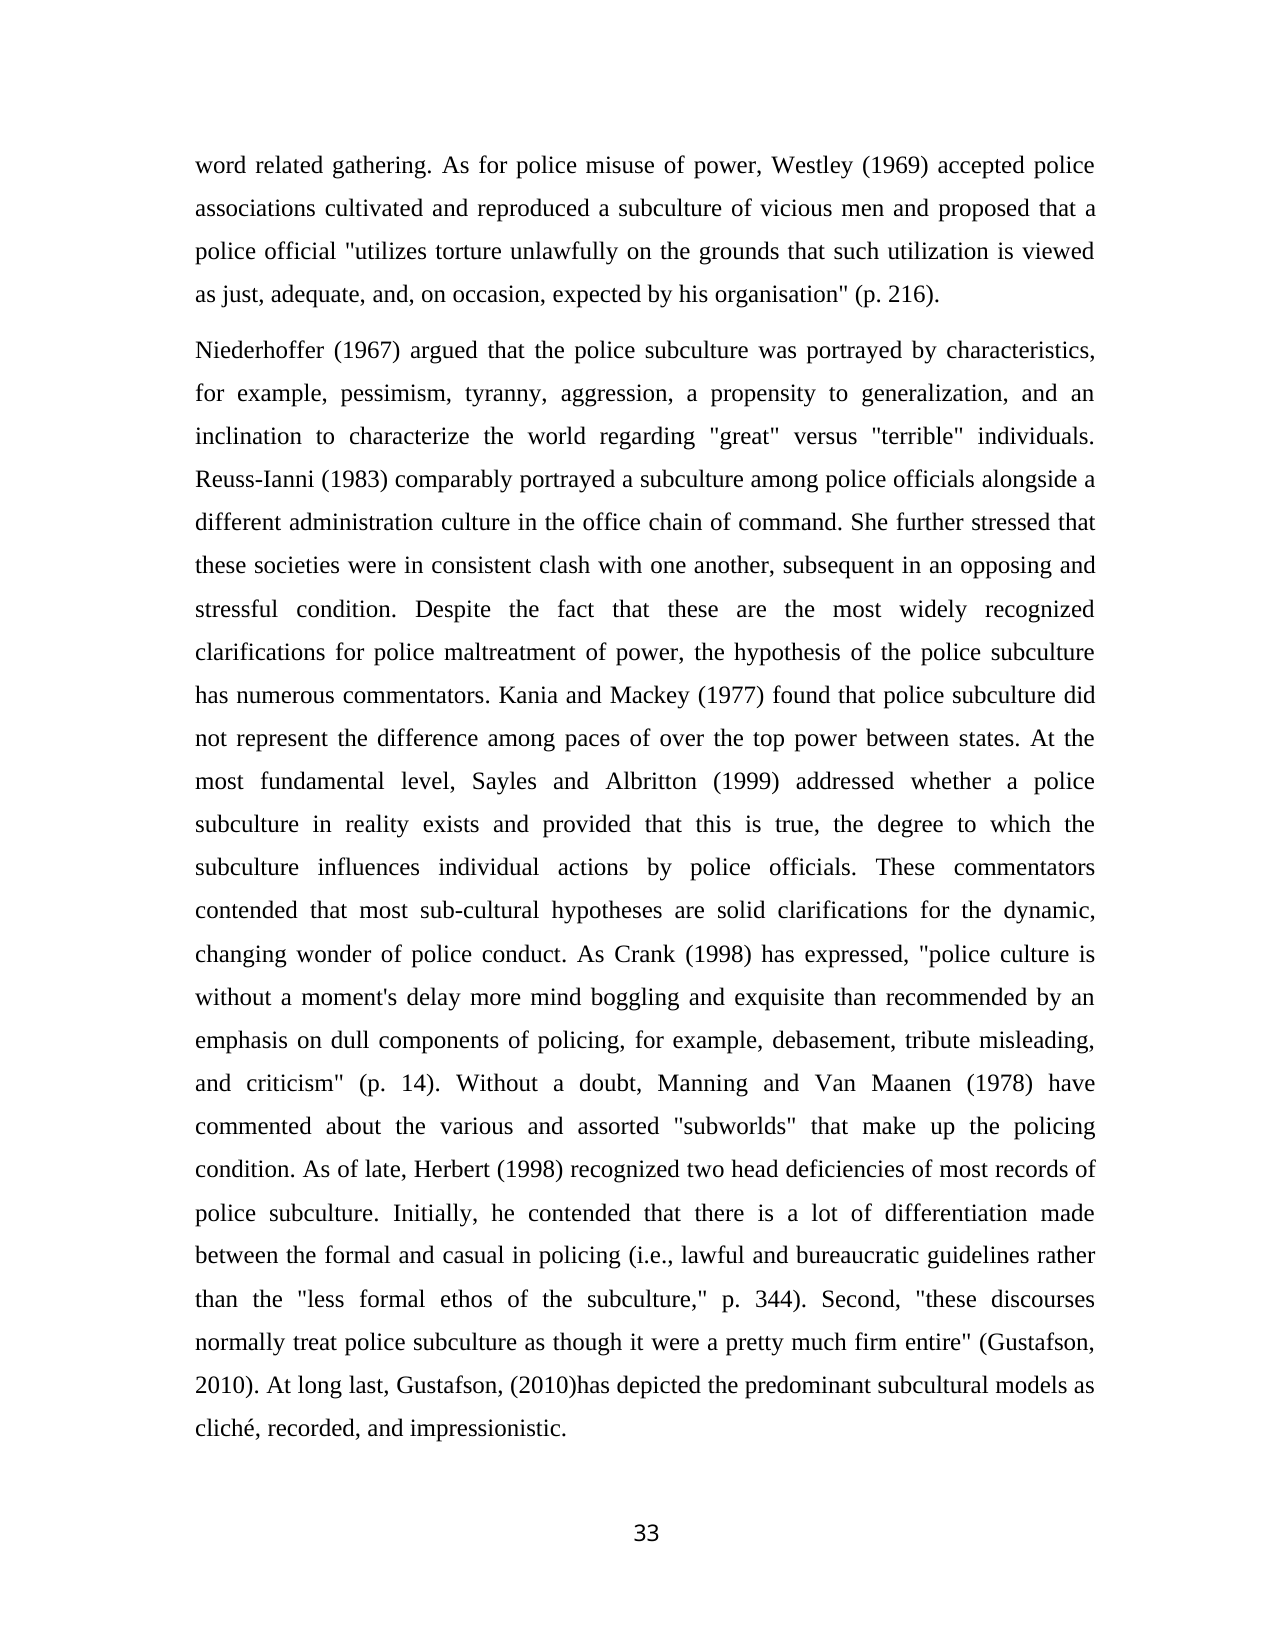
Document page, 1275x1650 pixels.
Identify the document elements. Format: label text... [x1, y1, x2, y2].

list different administration culture in the office chain of command. She further stressed that [195, 509, 1120, 536]
list most fundamental level, Sayles and Albritton (1999) addressed whether a police [195, 767, 1120, 795]
list as just, adequate, and, on occasion, expected by his organisation" (p. 216). [195, 280, 1120, 308]
list word related gathering. As for police misuse of power, Westley (1969) accepted police [195, 151, 1120, 179]
list 33 [633, 1519, 682, 1547]
list emphasis on dull components of policing, for example, debasement, tribute misleading, [195, 1026, 1120, 1054]
list Reuss-Ianni (1983) comparably portrayed a subculture among police officials alongside a [195, 465, 1120, 493]
list has numerous commentators. Kania and Mackey (1977) found that police subculture did [195, 681, 1120, 709]
list for example, pessimism, tyranny, aggression, a propensity to generalization, and an [195, 379, 1120, 407]
list subculture in reality exists and provided that this is true, the degree to which the [195, 810, 1120, 838]
list and criticism" (p. 14). Without a doubt, Manning and Van Maanen (1978) have [195, 1069, 1120, 1097]
list inclination to characterize the world regarding "great" versus "terrible" individuals. [195, 422, 1120, 450]
list commented about the various and assorted "subworlds" that make up the policing [195, 1112, 1120, 1140]
list 2010). At long last, Gustafson, (2010)has depicted the predominant subcultural models as [195, 1371, 1120, 1399]
list associations cultivated and reproduced a subculture of vicious men and proposed that a [195, 194, 1120, 222]
list police subculture. Initially, he contended that there is a lot of differentiation made [195, 1199, 1120, 1227]
list police official "utilizes torture unlawfully on the grounds that such utilization is viewed [195, 237, 1120, 265]
list Niederhoffer (1967) argued that the police subculture was portrayed by characteristics, [195, 336, 1120, 364]
list not represent the difference among paces of over the top power between states. At the [195, 724, 1120, 752]
list contended that most sub-cultural hypotheses are solid clarifications for the dynamic, [195, 897, 1120, 924]
list stressful condition. Despite the fact that these are the most widely recognized [195, 595, 1120, 623]
list normally treat police subculture as though it were a pretty much firm entire" (Gustafson, [195, 1328, 1120, 1356]
list cliché, recorded, and impressionistic. [195, 1414, 1120, 1442]
list without a moment's delay more mind boggling and exquisite than recommended by an [195, 983, 1120, 1011]
list subculture influences individual actions by police officials. These commentators [195, 854, 1120, 881]
list condition. As of late, Herbert (1998) recognized two head deficiencies of most records of [195, 1156, 1120, 1183]
list than the "less formal ethos of the subculture," p. 344). Second, "these discourses [195, 1285, 1120, 1313]
list clarifications for police maltreatment of power, the hypothesis of the police subculture [195, 638, 1120, 666]
list these societies were in consistent clash with one another, subsequent in an opposing and [195, 552, 1120, 579]
list changing wonder of police conduct. As Crank (1998) has expressed, "police culture is [195, 940, 1120, 968]
list between the formal and casual in policing (i.e., lawful and bureaucratic guidelines rather [195, 1242, 1120, 1269]
